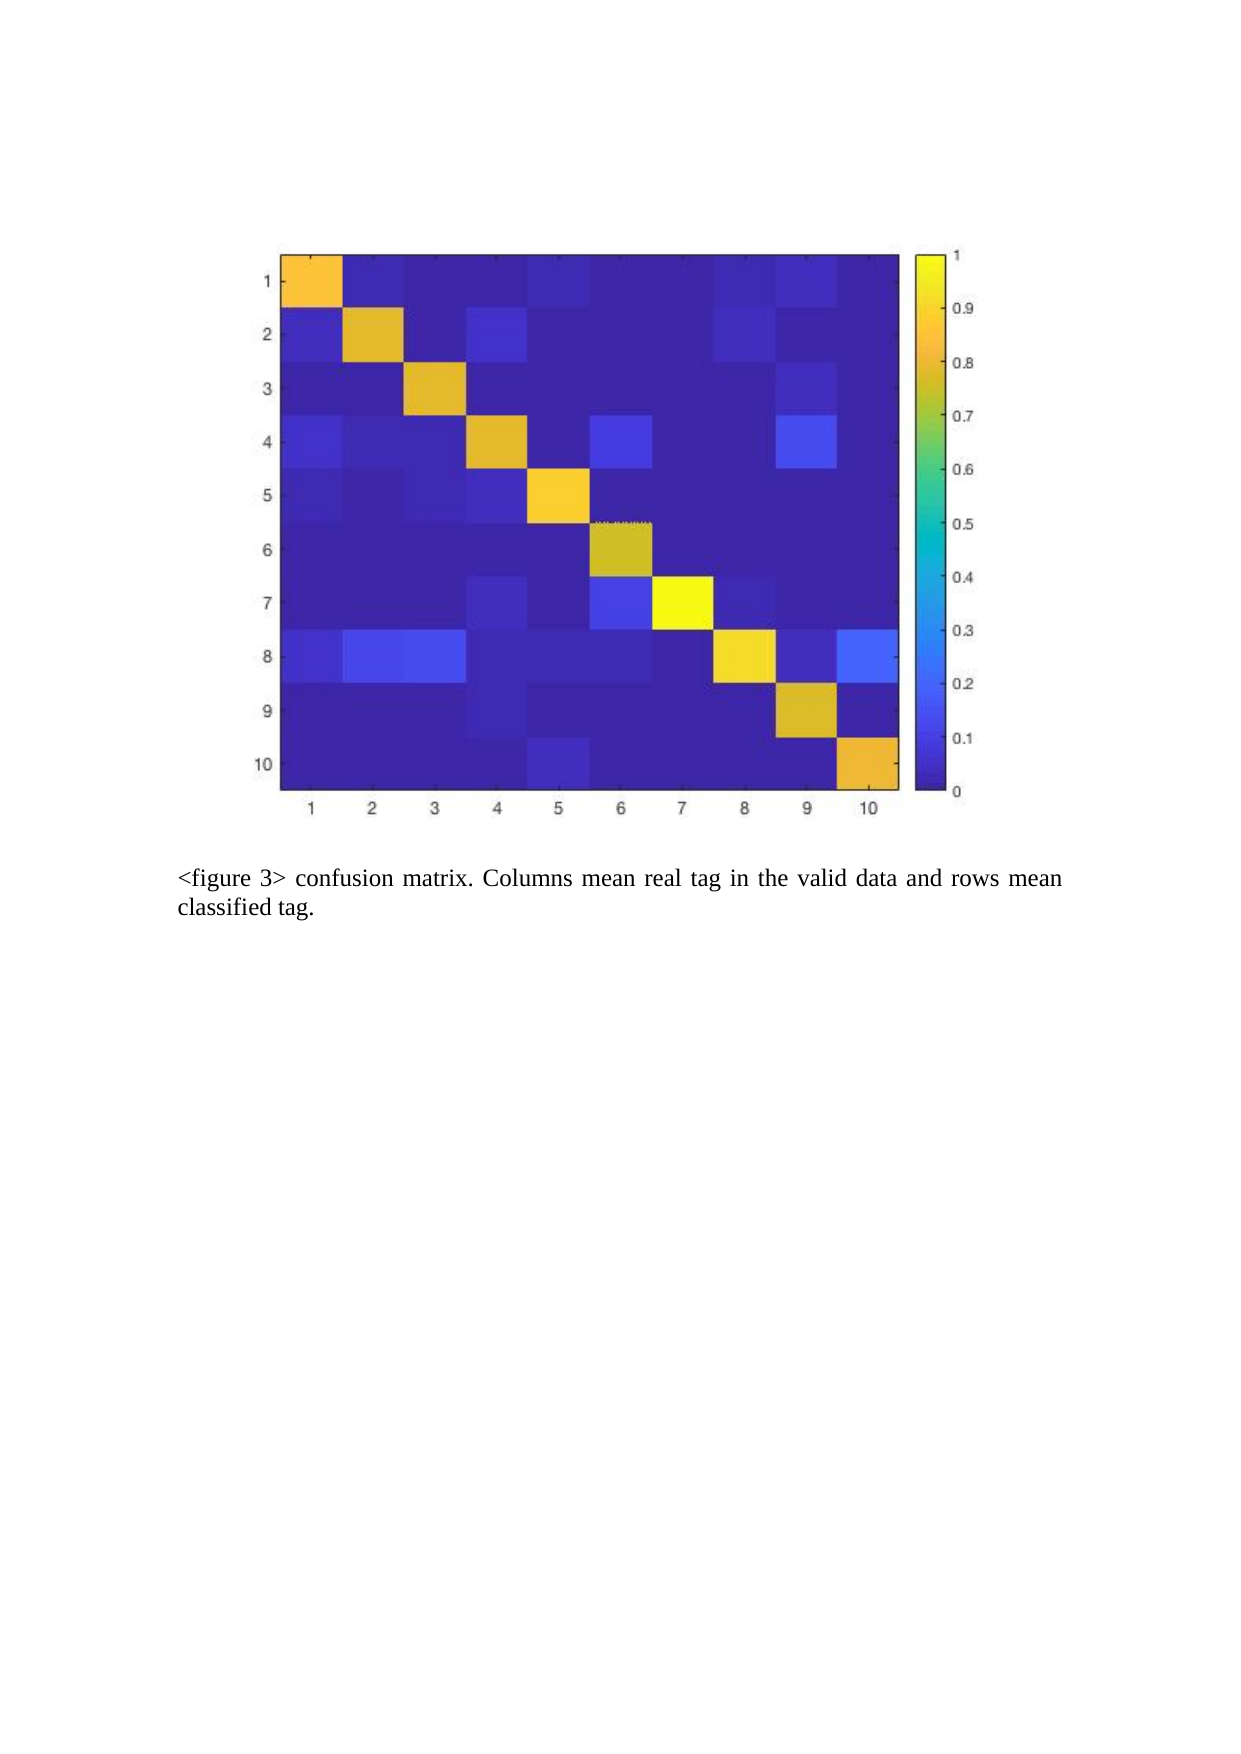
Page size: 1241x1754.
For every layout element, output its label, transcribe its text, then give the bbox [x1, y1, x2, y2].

picture [177, 206, 1053, 863]
text <figure 3> confusion matrix. Columns mean real tag in the valid data and rows mean classified tag. [177, 863, 1063, 921]
